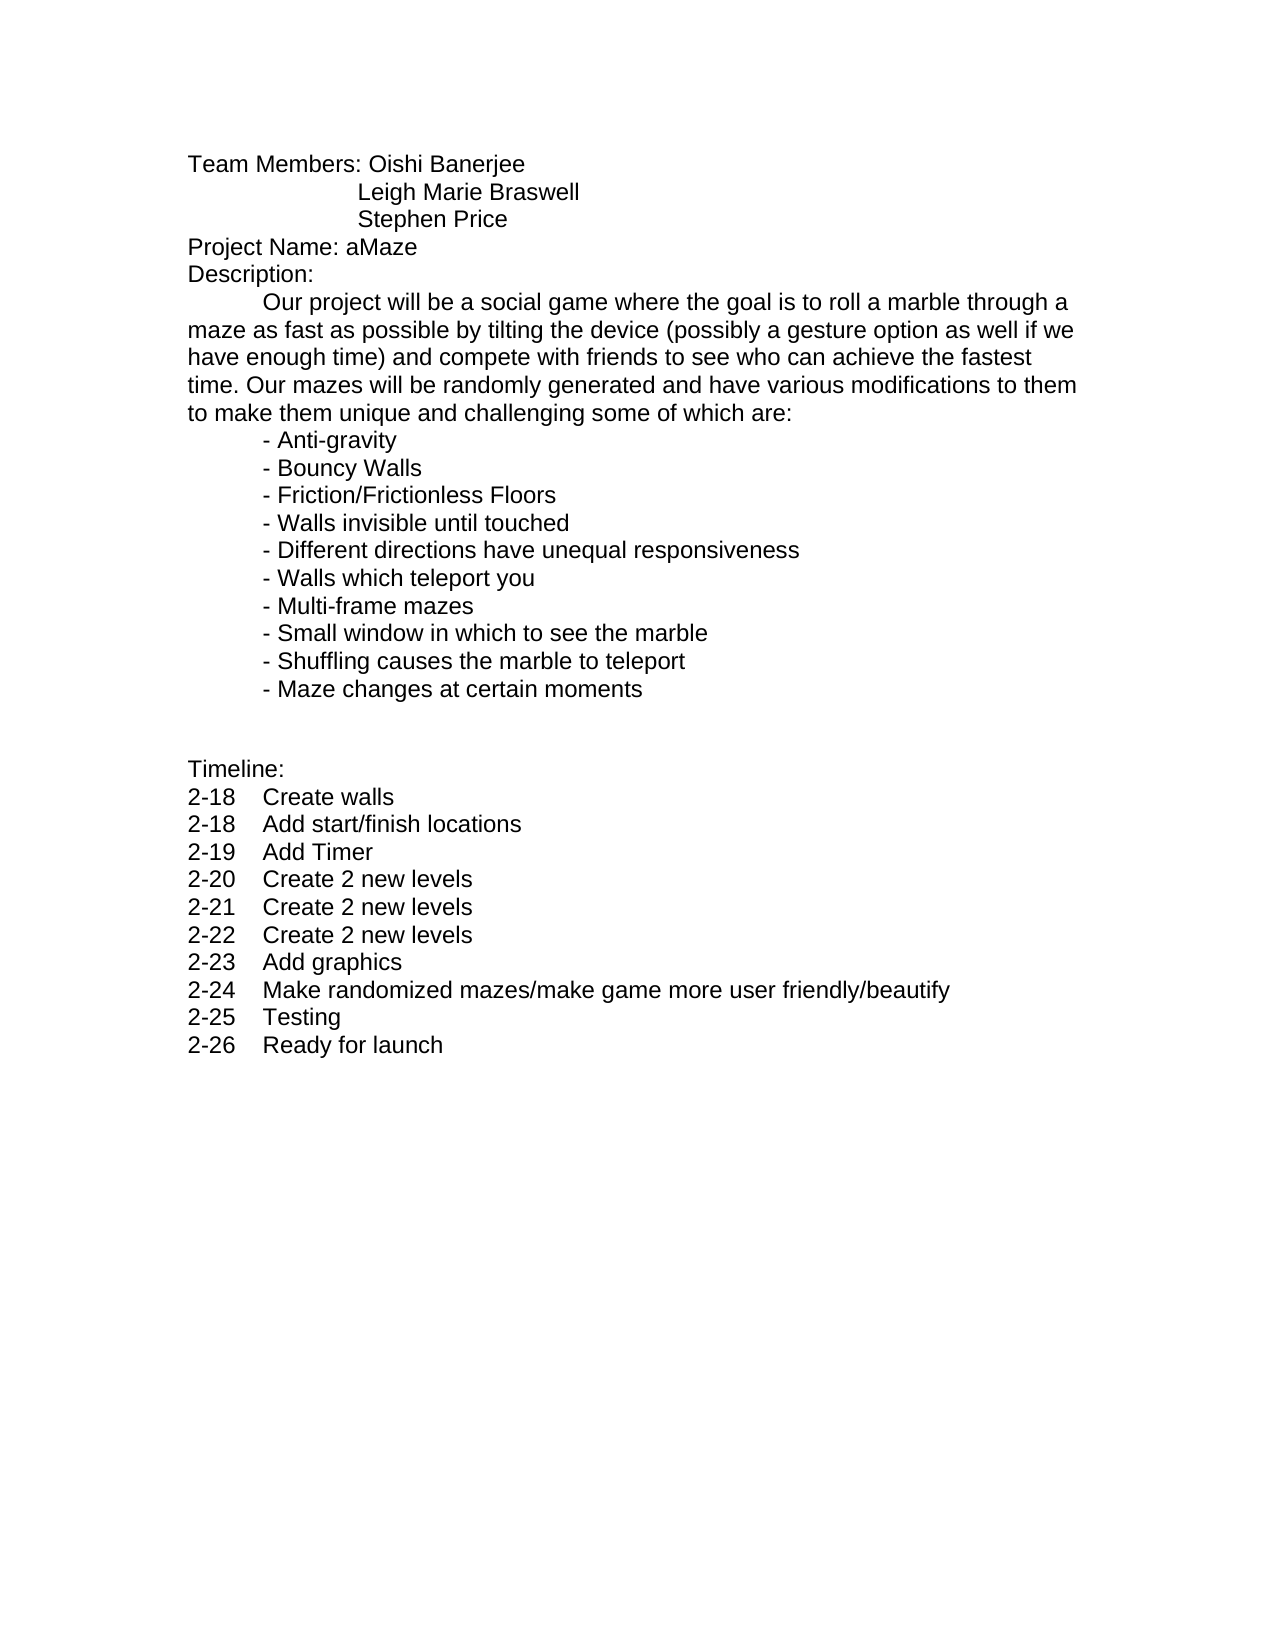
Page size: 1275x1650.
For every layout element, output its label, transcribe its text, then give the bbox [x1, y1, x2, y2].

text - Friction/Frictionless Floors [187, 481, 1087, 509]
text 2-18 Add start/finish locations [187, 810, 1087, 838]
text - Shuffling causes the marble to teleport [187, 647, 1087, 674]
text 2-24 Make randomized mazes/make game more user friendly/beautify [187, 976, 1087, 1003]
text Leigh Marie Braswell [187, 178, 1087, 205]
text - Walls which teleport you [187, 564, 1087, 592]
text 2-19 Add Timer [187, 838, 1087, 865]
text - Multi-frame mazes [187, 592, 1087, 619]
text 2-22 Create 2 new levels [187, 921, 1087, 948]
text 2-20 Create 2 new levels [187, 865, 1087, 893]
text 2-23 Add graphics [187, 948, 1087, 976]
text Description: [187, 260, 1087, 288]
text Stephen Price [187, 205, 1087, 233]
text 2-25 Testing [187, 1003, 1087, 1031]
text 2-21 Create 2 new levels [187, 893, 1087, 921]
text 2-26 Ready for launch [187, 1031, 1087, 1058]
text - Walls invisible until touched [187, 509, 1087, 536]
text Timeline: [187, 755, 1087, 782]
text Our project will be a social game where the goal is to roll a marble through a maze as fast as possible by tilting the device (possibly a gesture option as well if we have enough time) and compete with friends to see who can achieve the fastest time. Our mazes will be randomly generated and have various modifications to them to make them unique and challenging some of which are: [187, 288, 1087, 426]
text - Small window in which to see the marble [187, 619, 1087, 647]
text - Bouncy Walls [187, 454, 1087, 481]
text Project Name: aMaze [187, 233, 1087, 260]
text - Anti-gravity [187, 426, 1087, 454]
text - Different directions have unequal responsiveness [187, 536, 1087, 564]
text - Maze changes at certain moments [187, 674, 1087, 702]
text Team Members: Oishi Banerjee [187, 150, 1087, 178]
text 2-18 Create walls [187, 782, 1087, 810]
